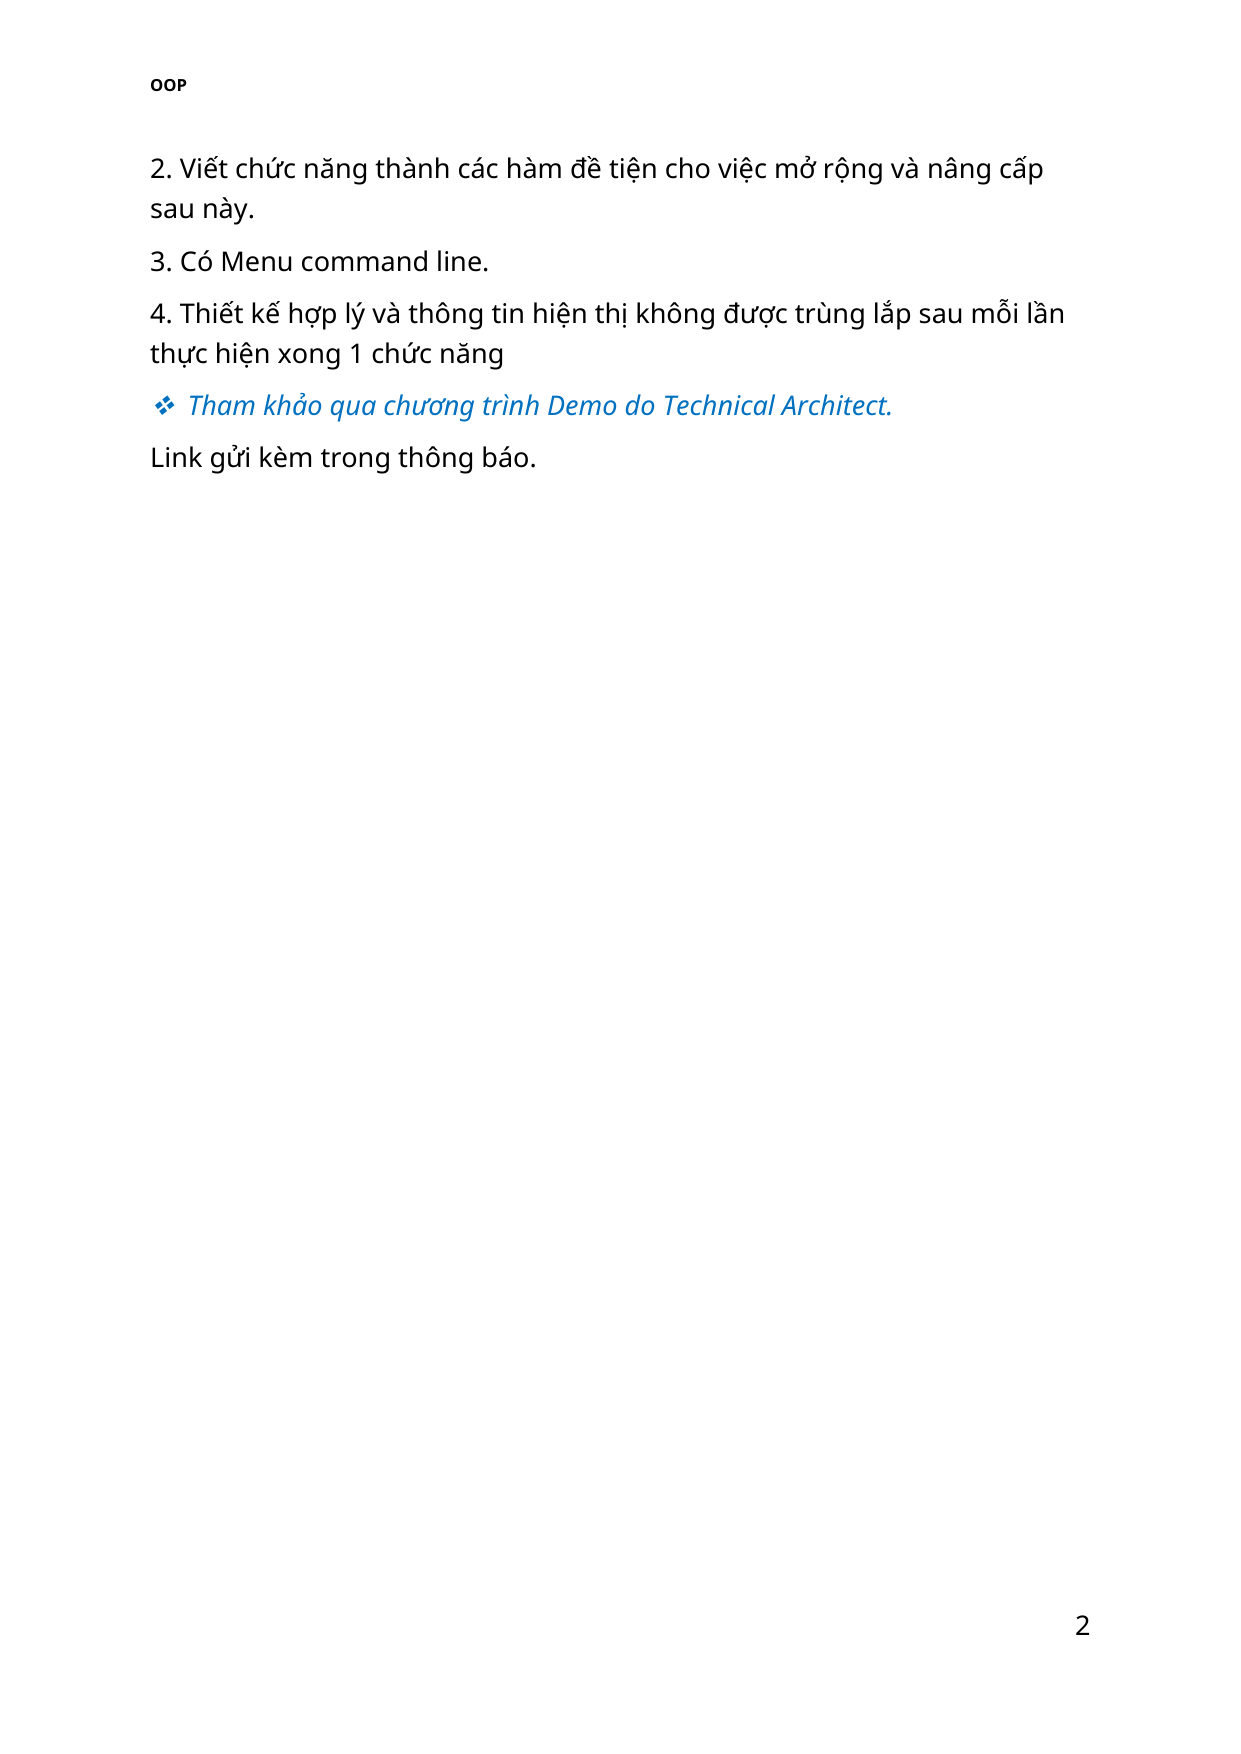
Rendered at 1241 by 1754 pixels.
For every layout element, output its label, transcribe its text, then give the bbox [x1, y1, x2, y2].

text 3. Có Menu command line. [150, 242, 1090, 279]
text Link gửi kèm trong thông báo. [150, 439, 1090, 476]
text 2. Viết chức năng thành các hàm đề tiện cho việc mở rộng và nâng cấp sau này. [150, 150, 1090, 227]
list Tham khảo qua chương trình Demo do Technical Architect. [150, 386, 1090, 423]
text 4. Thiết kế hợp lý và thông tin hiện thị không được trùng lắp sau mỗi lần thực hiện xong 1 chức năng [150, 294, 1090, 371]
